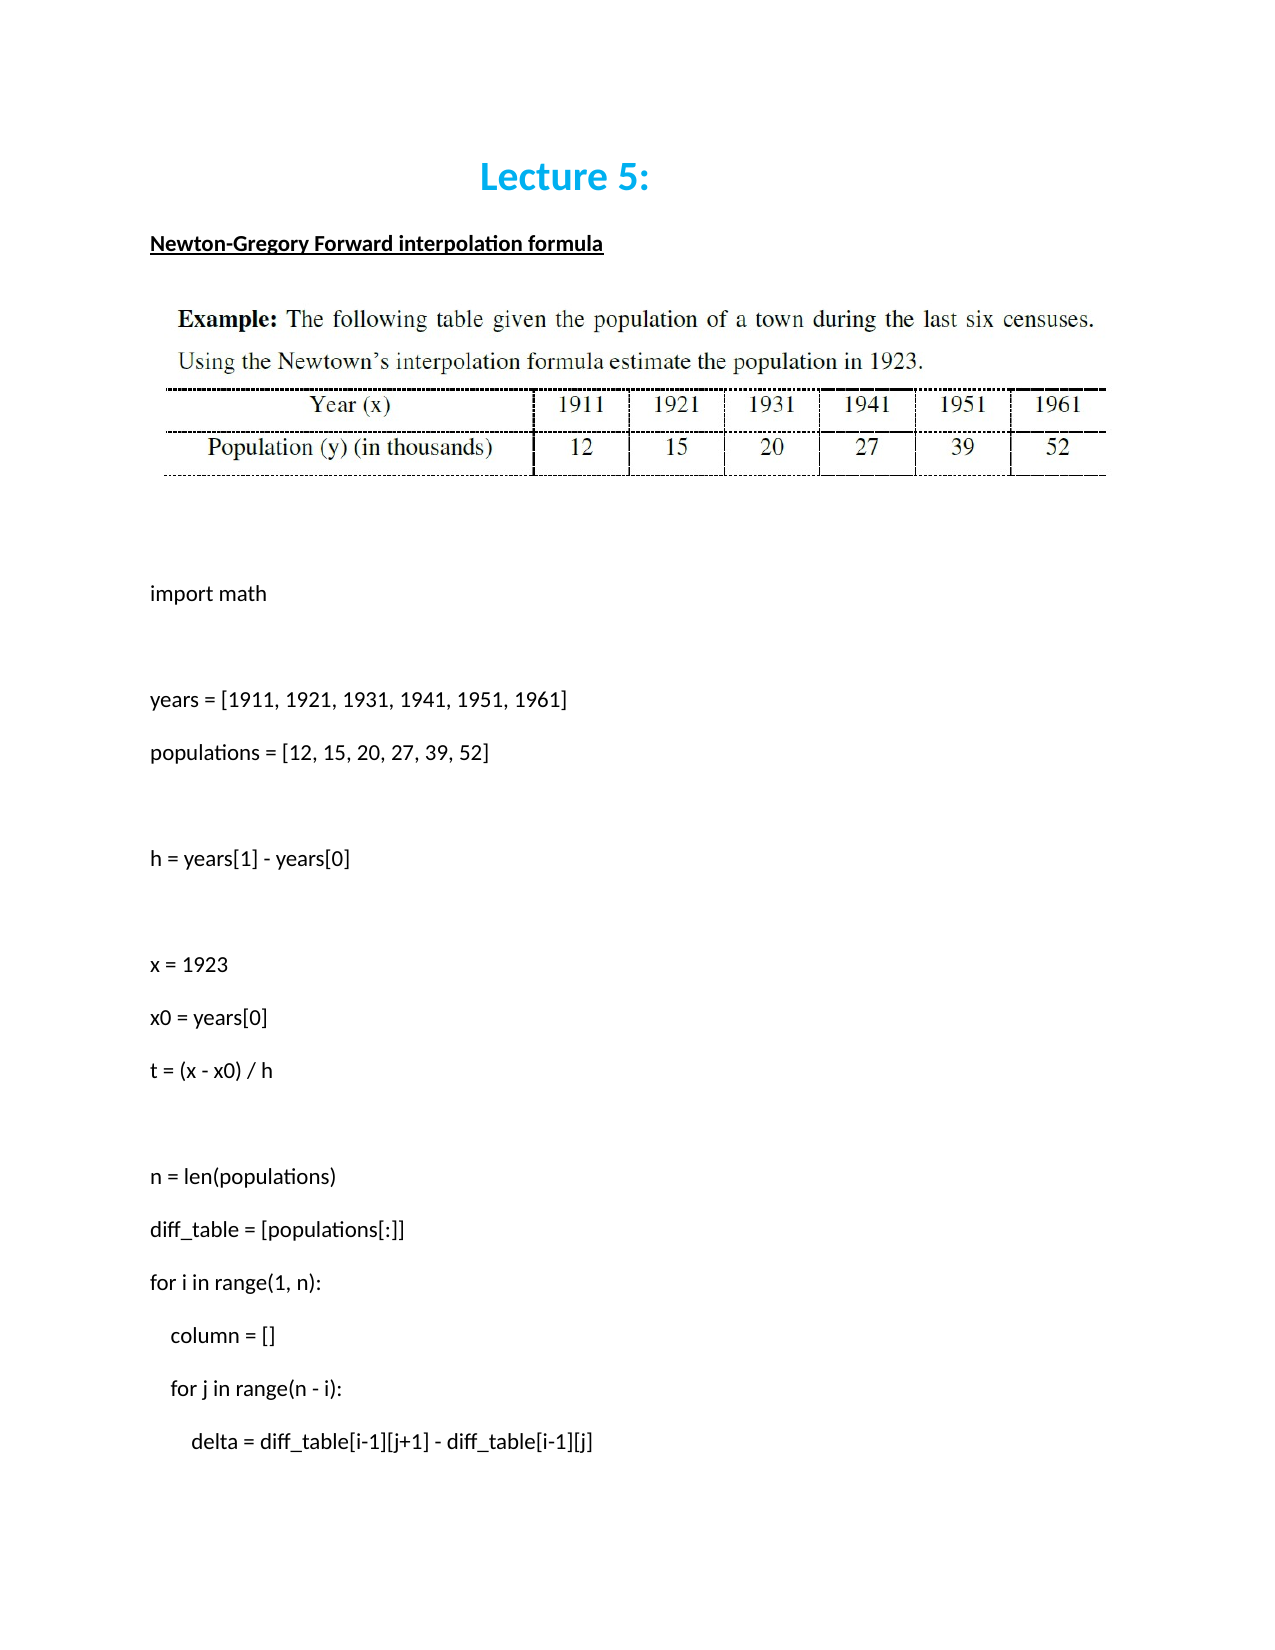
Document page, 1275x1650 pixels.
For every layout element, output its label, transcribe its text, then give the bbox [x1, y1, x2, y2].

text import math [150, 579, 1125, 607]
text x0 = years[0] [150, 1003, 1125, 1031]
text years = [1911, 1921, 1931, 1941, 1951, 1961] [150, 685, 1125, 713]
text n = len(populations) [150, 1162, 1125, 1190]
text populations = [12, 15, 20, 27, 39, 52] [150, 738, 1125, 766]
text for i in range(1, n): [150, 1268, 1125, 1296]
text column = [] [150, 1321, 1125, 1349]
text for j in range(n - i): [150, 1374, 1125, 1402]
text diff_table = [populations[:]] [150, 1215, 1125, 1243]
text h = years[1] - years[0] [150, 844, 1125, 872]
text delta = diff_table[i-1][j+1] - diff_table[i-1][j] [150, 1427, 1125, 1455]
text t = (x - x0) / h [150, 1056, 1125, 1084]
text x = 1923 [150, 950, 1125, 978]
text Lecture 5: [150, 150, 1125, 201]
text Newton-Gregory Forward interpolation formula [150, 229, 1125, 257]
picture [150, 282, 1125, 501]
